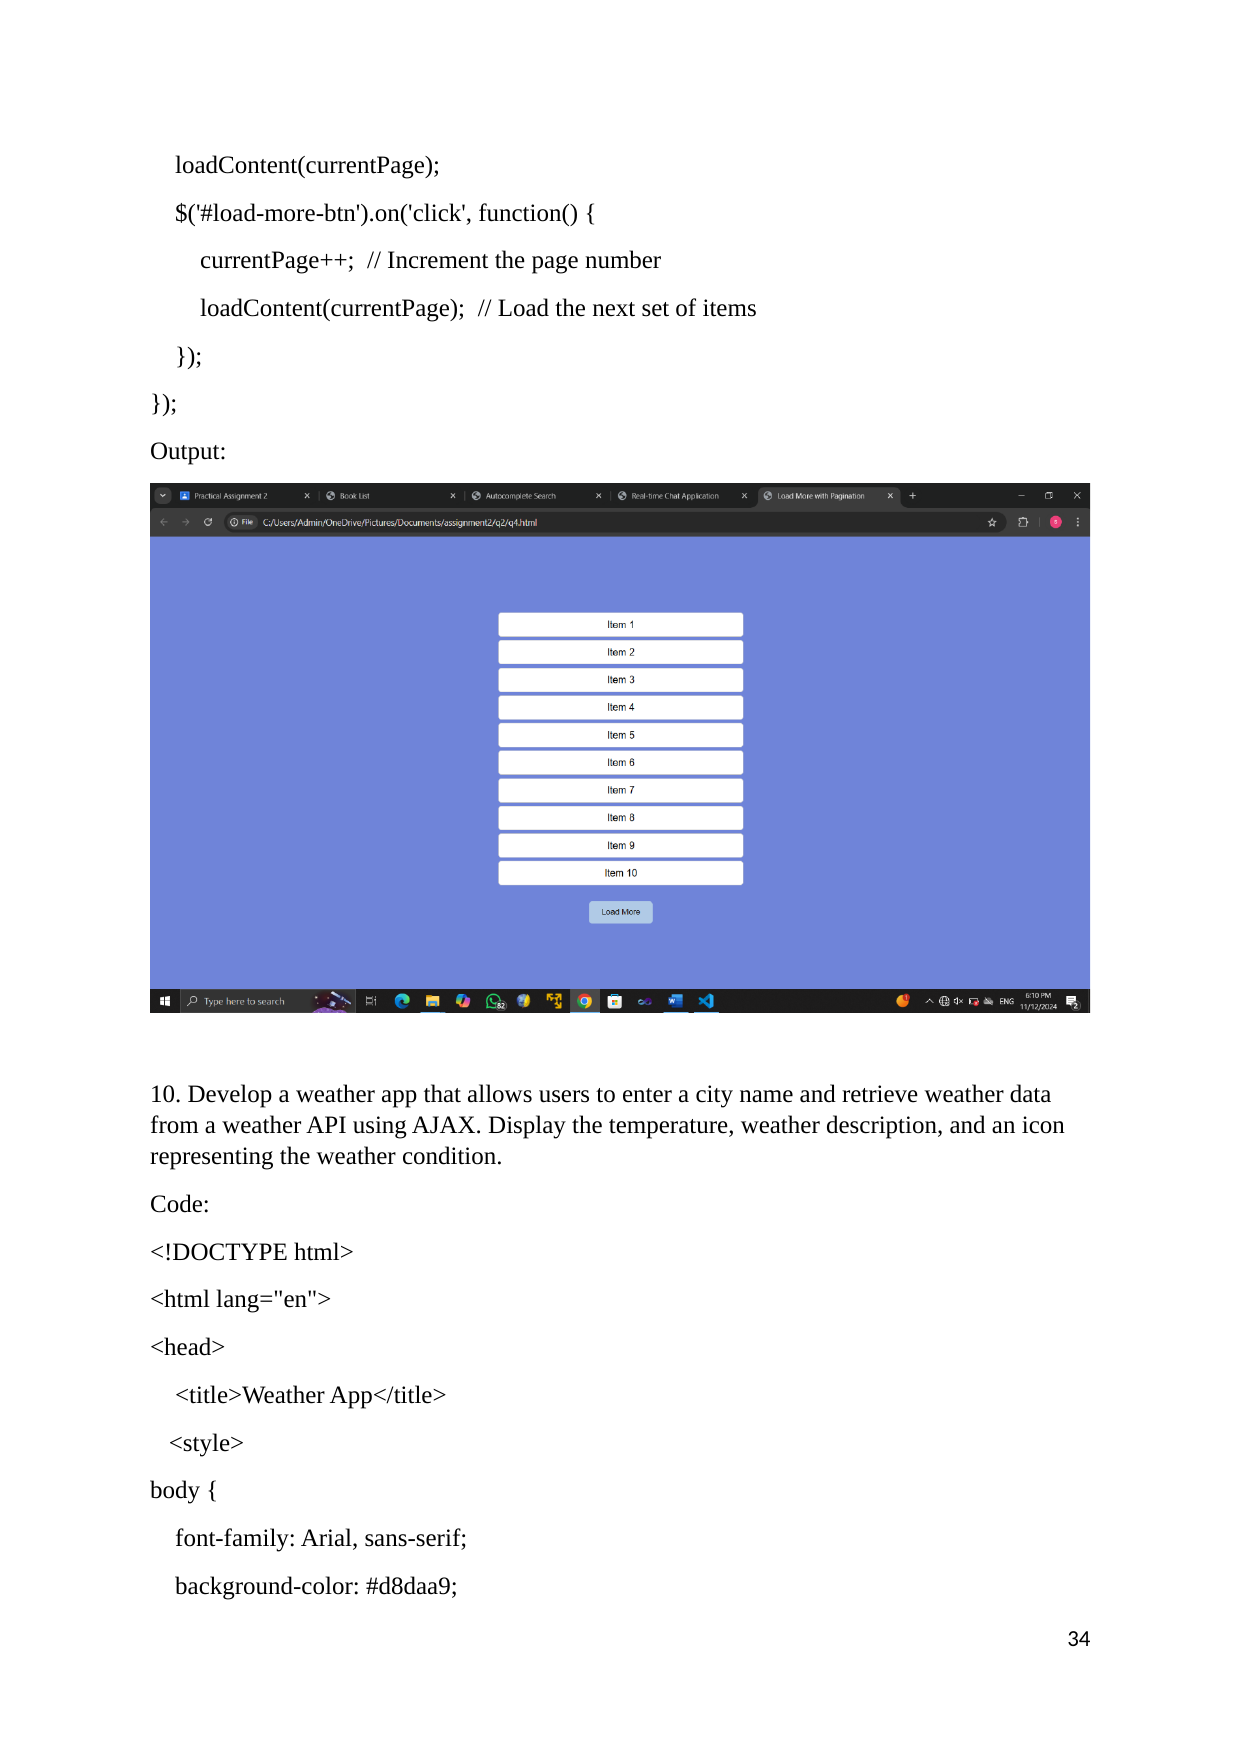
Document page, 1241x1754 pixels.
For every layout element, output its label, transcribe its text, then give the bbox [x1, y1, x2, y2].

text }); [150, 341, 1090, 369]
picture [150, 483, 1091, 1013]
text Code: [150, 1189, 1090, 1218]
text background-color: #d8daa9; [150, 1571, 1090, 1599]
text <html lang="en"> [150, 1284, 1090, 1313]
text body { [150, 1475, 1090, 1504]
text Output: [150, 436, 1090, 465]
text <!DOCTYPE html> [150, 1237, 1090, 1266]
text <style> [150, 1428, 1090, 1456]
text loadContent(currentPage); [150, 150, 1090, 179]
text <title>Weather App</title> [150, 1380, 1090, 1409]
text currentPage++; // Increment the page number [150, 245, 1090, 274]
text $('#load-more-btn').on('click', function() { [150, 198, 1090, 226]
text 10. Develop a weather app that allows users to enter a city name and retrieve weather data from a weather API using AJAX. Display the temperature, weather description, and an icon representing the weather condition. [150, 1079, 1090, 1170]
text font-family: Arial, sans-serif; [150, 1523, 1090, 1552]
text }); [150, 388, 1090, 417]
text <head> [150, 1332, 1090, 1361]
text loadContent(currentPage); // Load the next set of items [150, 293, 1090, 322]
